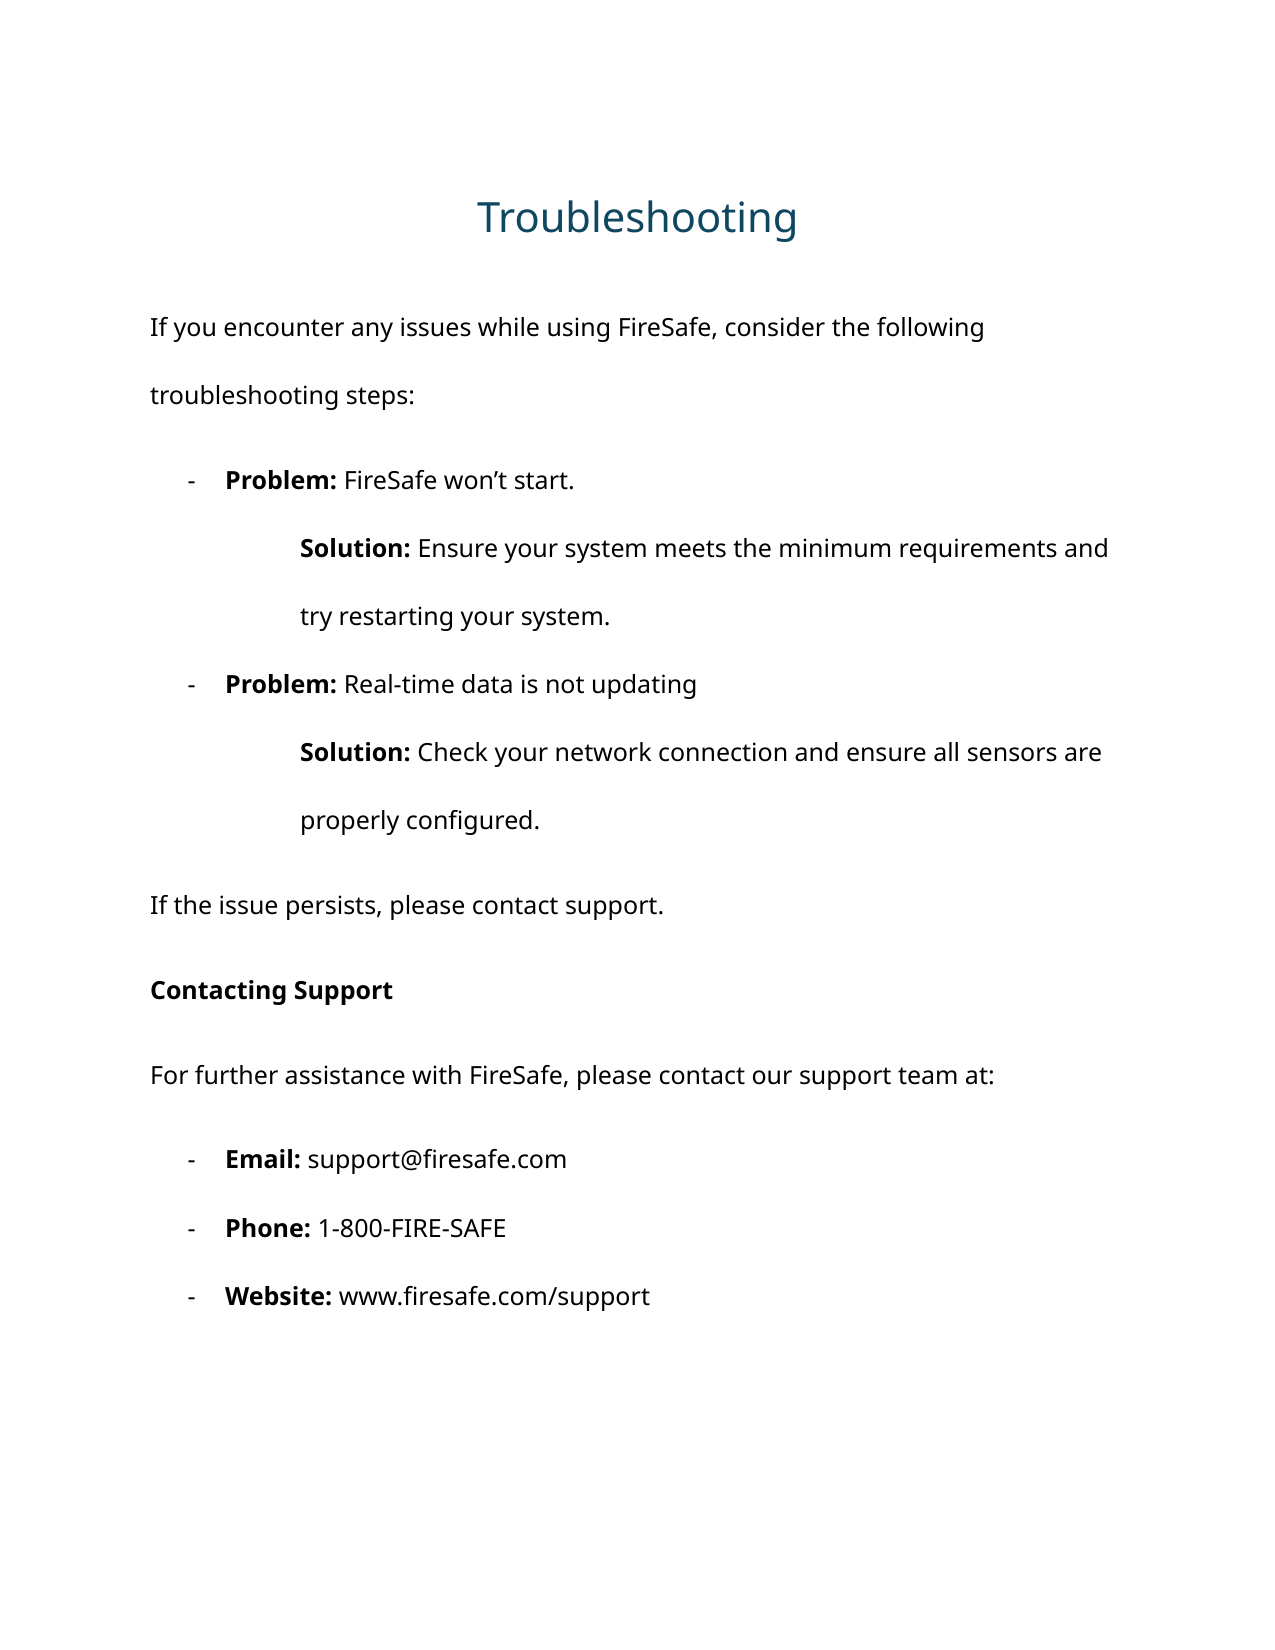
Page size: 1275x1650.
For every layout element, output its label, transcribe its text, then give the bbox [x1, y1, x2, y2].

list Problem: Real-time data is not updating [187, 667, 1125, 701]
list Solution: Check your network connection and ensure all sensors are properly configured. [300, 735, 1125, 837]
list Problem: FireSafe won’t start. [187, 462, 1125, 496]
list Website: www.firesafe.com/support [187, 1278, 1125, 1312]
list Phone: 1-800-FIRE-SAFE [187, 1210, 1125, 1244]
text For further assistance with FireSafe, please contact our support team at: [150, 1057, 1125, 1091]
text If you encounter any issues while using FireSafe, consider the following troubleshooting steps: [150, 309, 1125, 412]
subtitle Troubleshooting [150, 187, 1125, 244]
text If the issue persists, please contact support. [150, 888, 1125, 922]
text Contacting Support [150, 972, 1125, 1007]
list Solution: Ensure your system meets the minimum requirements and try restarting your system. [300, 530, 1125, 633]
list Email: support@firesafe.com [187, 1142, 1125, 1176]
